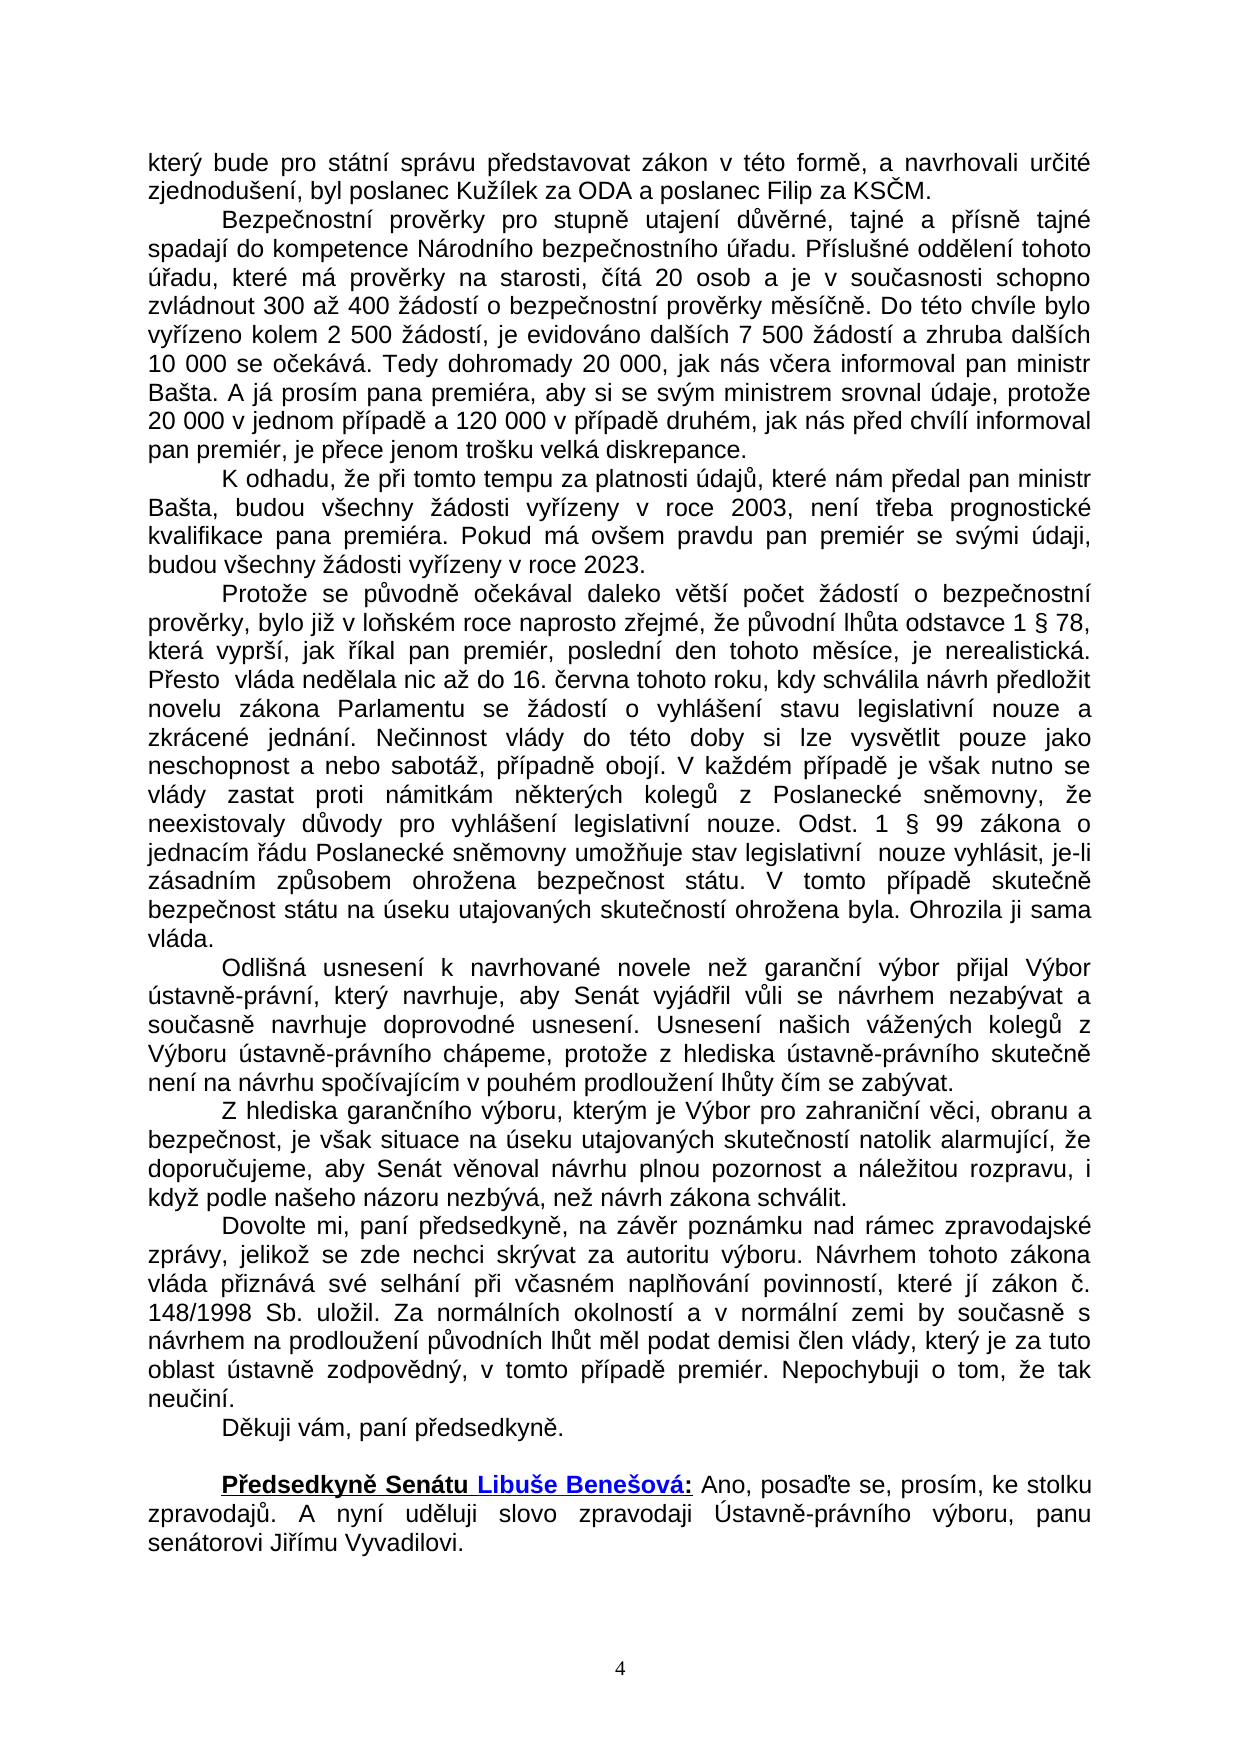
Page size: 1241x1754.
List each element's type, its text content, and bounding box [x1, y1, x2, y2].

text K odhadu, že při tomto tempu za platnosti údajů, které nám předal pan ministr Bašta, budou všechny žádosti vyřízeny v roce 2003, není třeba prognostické kvalifikace pana premiéra. Pokud má ovšem pravdu pan premiér se svými údaji, budou všechny žádosti vyřízeny v roce 2023. [148, 464, 1093, 579]
text Protože se původně očekával daleko větší počet žádostí o bezpečnostní prověrky, bylo již v loňském roce naprosto zřejmé, že původní lhůta odstavce 1 § 78, která vyprší, jak říkal pan premiér, poslední den tohoto měsíce, je nerealistická. Přesto vláda nedělala nic až do 16. června tohoto roku, kdy schválila návrh předložit novelu zákona Parlamentu se žádostí o vyhlášení stavu legislativní nouze a zkrácené jednání. Nečinnost vlády do této doby si lze vysvětlit pouze jako neschopnost a nebo sabotáž, případně obojí. V každém případě je však nutno se vlády zastat proti námitkám některých kolegů z Poslanecké sněmovny, že neexistovaly důvody pro vyhlášení legislativní nouze. Odst. 1 § 99 zákona o jednacím řádu Poslanecké sněmovny umožňuje stav legislativní nouze vyhlásit, je-li zásadním způsobem ohrožena bezpečnost státu. V tomto případě skutečně bezpečnost státu na úseku utajovaných skutečností ohrožena byla. Ohrozila ji sama vláda. [148, 579, 1093, 953]
text Děkuji vám, paní předsedkyně. [148, 1413, 1093, 1441]
text Předsedkyně Senátu Libuše Benešová: Ano, posaďte se, prosím, ke stolku zpravodajů. A nyní uděluji slovo zpravodaji Ústavně-právního výboru, panu senátorovi Jiřímu Vyvadilovi. [148, 1470, 1093, 1556]
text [148, 148, 1093, 205]
text Dovolte mi, paní předsedkyně, na závěr poznámku nad rámec zpravodajské zprávy, jelikož se zde nechci skrývat za autoritu výboru. Návrhem tohoto zákona vláda přiznává své selhání při včasném naplňování povinností, které jí zákon č. 148/1998 Sb. uložil. Za normálních okolností a v normální zemi by současně s návrhem na prodloužení původních lhůt měl podat demisi člen vlády, který je za tuto oblast ústavně zodpovědný, v tomto případě premiér. Nepochybuji o tom, že tak neučiní. [148, 1211, 1093, 1413]
text Odlišná usnesení k navrhované novele než garanční výbor přijal Výbor ústavně-právní, který navrhuje, aby Senát vyjádřil vůli se návrhem nezabývat a současně navrhuje doprovodné usnesení. Usnesení našich vážených kolegů z Výboru ústavně-právního chápeme, protože z hlediska ústavně-právního skutečně není na návrhu spočívajícím v pouhém prodloužení lhůty čím se zabývat. [148, 953, 1093, 1096]
text Z hlediska garančního výboru, kterým je Výbor pro zahraniční věci, obranu a bezpečnost, je však situace na úseku utajovaných skutečností natolik alarmující, že doporučujeme, aby Senát věnoval návrhu plnou pozornost a náležitou rozpravu, i když podle našeho názoru nezbývá, než návrh zákona schválit. [148, 1096, 1093, 1211]
text Bezpečnostní prověrky pro stupně utajení důvěrné, tajné a přísně tajné spadají do kompetence Národního bezpečnostního úřadu. Příslušné oddělení tohoto úřadu, které má prověrky na starosti, čítá 20 osob a je v současnosti schopno zvládnout 300 až 400 žádostí o bezpečnostní prověrky měsíčně. Do této chvíle bylo vyřízeno kolem 2 500 žádostí, je evidováno dalších 7 500 žádostí a zhruba dalších 10 000 se očekává. Tedy dohromady 20 000, jak nás včera informoval pan ministr Bašta. A já prosím pana premiéra, aby si se svým ministrem srovnal údaje, protože 20 000 v jednom případě a 120 000 v případě druhém, jak nás před chvílí informoval pan premiér, je přece jenom trošku velká diskrepance. [148, 205, 1093, 464]
